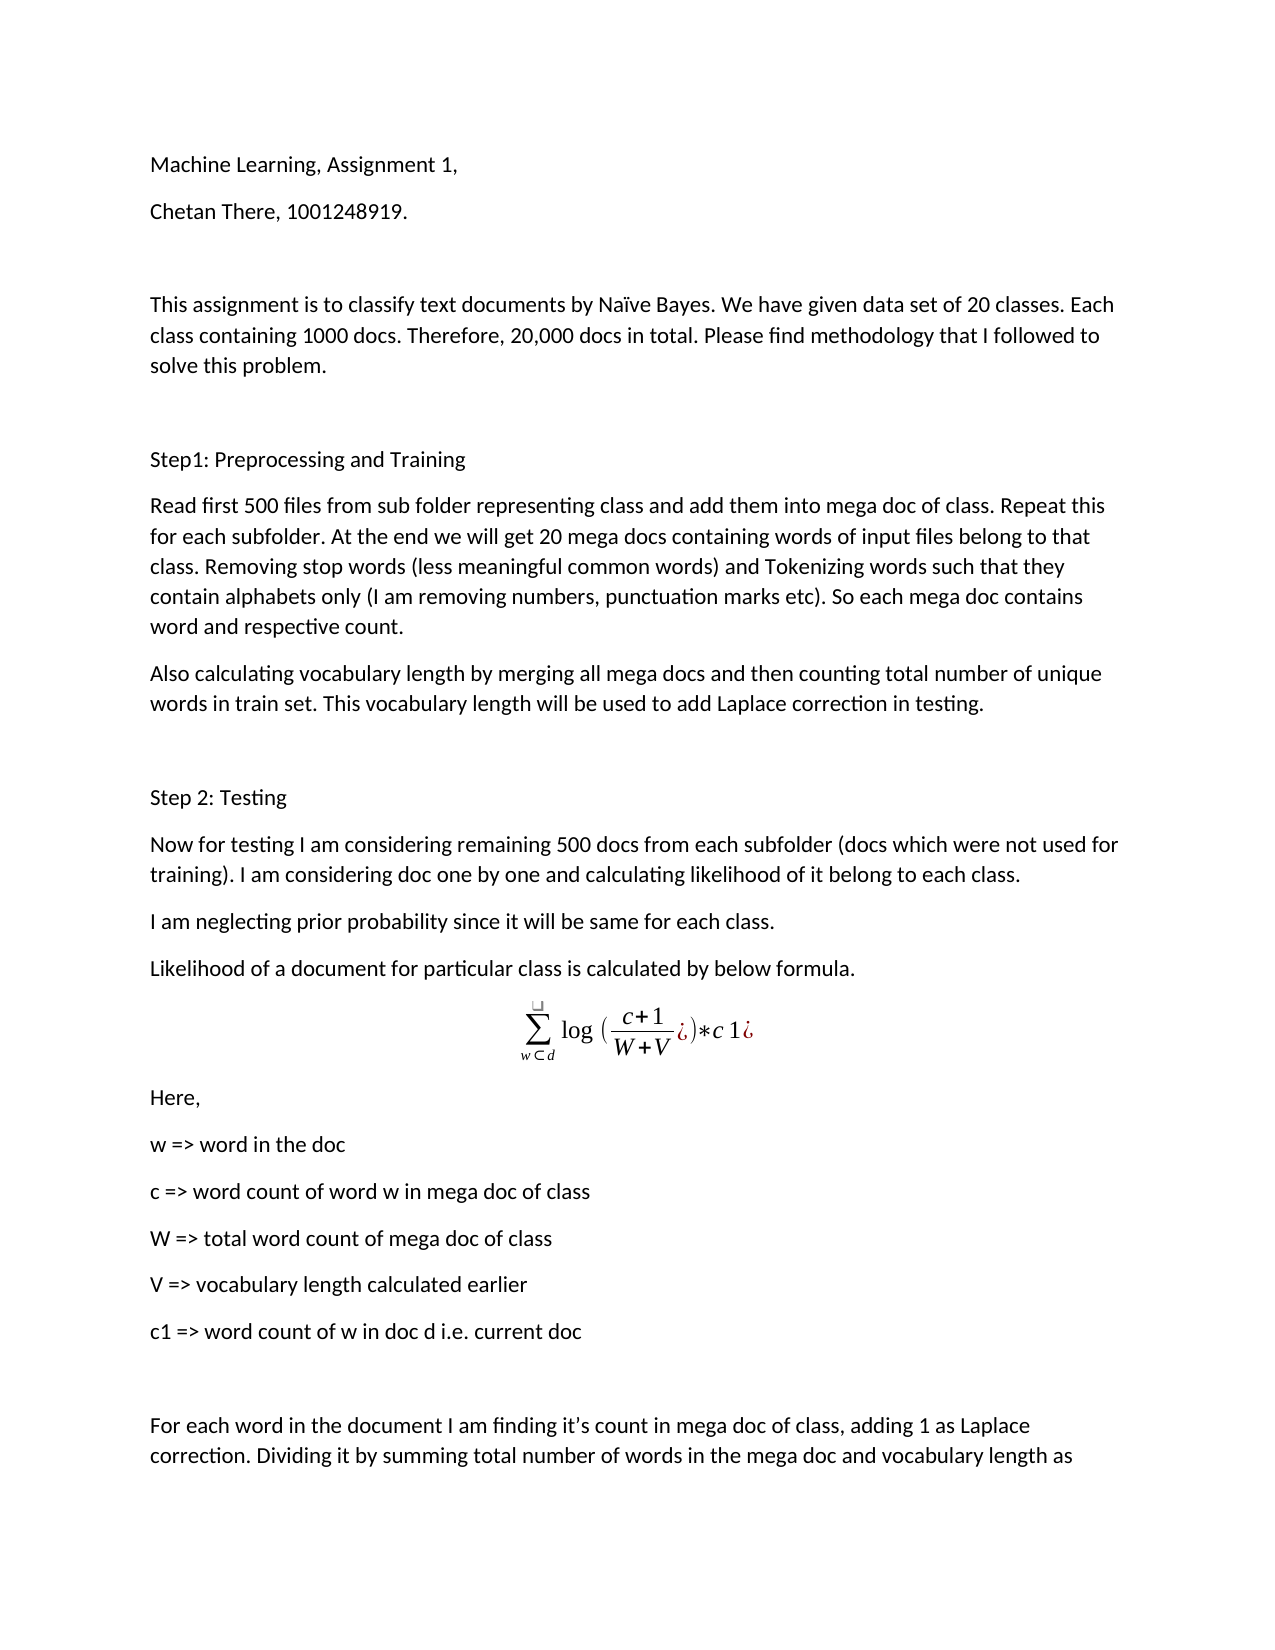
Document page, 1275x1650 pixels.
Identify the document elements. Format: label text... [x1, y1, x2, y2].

text Likelihood of a document for particular class is calculated by below formula. [150, 954, 1125, 982]
text This assignment is to classify text documents by Naïve Bayes. We have given data set of 20 classes. Each class containing 1000 docs. Therefore, 20,000 docs in total. Please find methodology that I followed to solve this problem. [150, 291, 1125, 379]
text w => word in the doc [150, 1130, 1125, 1158]
text Now for testing I am considering remaining 500 docs from each subfolder (docs which were not used for training). I am considering doc one by one and calculating likelihood of it belong to each class. [150, 830, 1125, 888]
text Step 2: Testing [150, 783, 1125, 811]
text Read first 500 files from sub folder representing class and add them into mega doc of class. Repeat this for each subfolder. At the end we will get 20 mega docs containing words of input files belong to that class. Removing stop words (less meaningful common words) and Tokenizing words such that they contain alphabets only (I am removing numbers, punctuation marks etc). So each mega doc contains word and respective count. [150, 492, 1125, 641]
text Chetan There, 1001248919. [150, 197, 1125, 225]
text Here, [150, 1083, 1125, 1111]
text Machine Learning, Assignment 1, [150, 150, 1125, 178]
text Step1: Preprocessing and Training [150, 445, 1125, 473]
text I am neglecting prior probability since it will be same for each class. [150, 907, 1125, 935]
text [150, 1411, 1125, 1469]
text V => vocabulary length calculated earlier [150, 1271, 1125, 1298]
text c => word count of word w in mega doc of class [150, 1177, 1125, 1205]
text W => total word count of mega doc of class [150, 1224, 1125, 1252]
text Also calculating vocabulary length by merging all mega docs and then counting total number of unique words in train set. This vocabulary length will be used to add Laplace correction in testing. [150, 659, 1125, 718]
text c1 => word count of w in doc d i.e. current doc [150, 1317, 1125, 1345]
